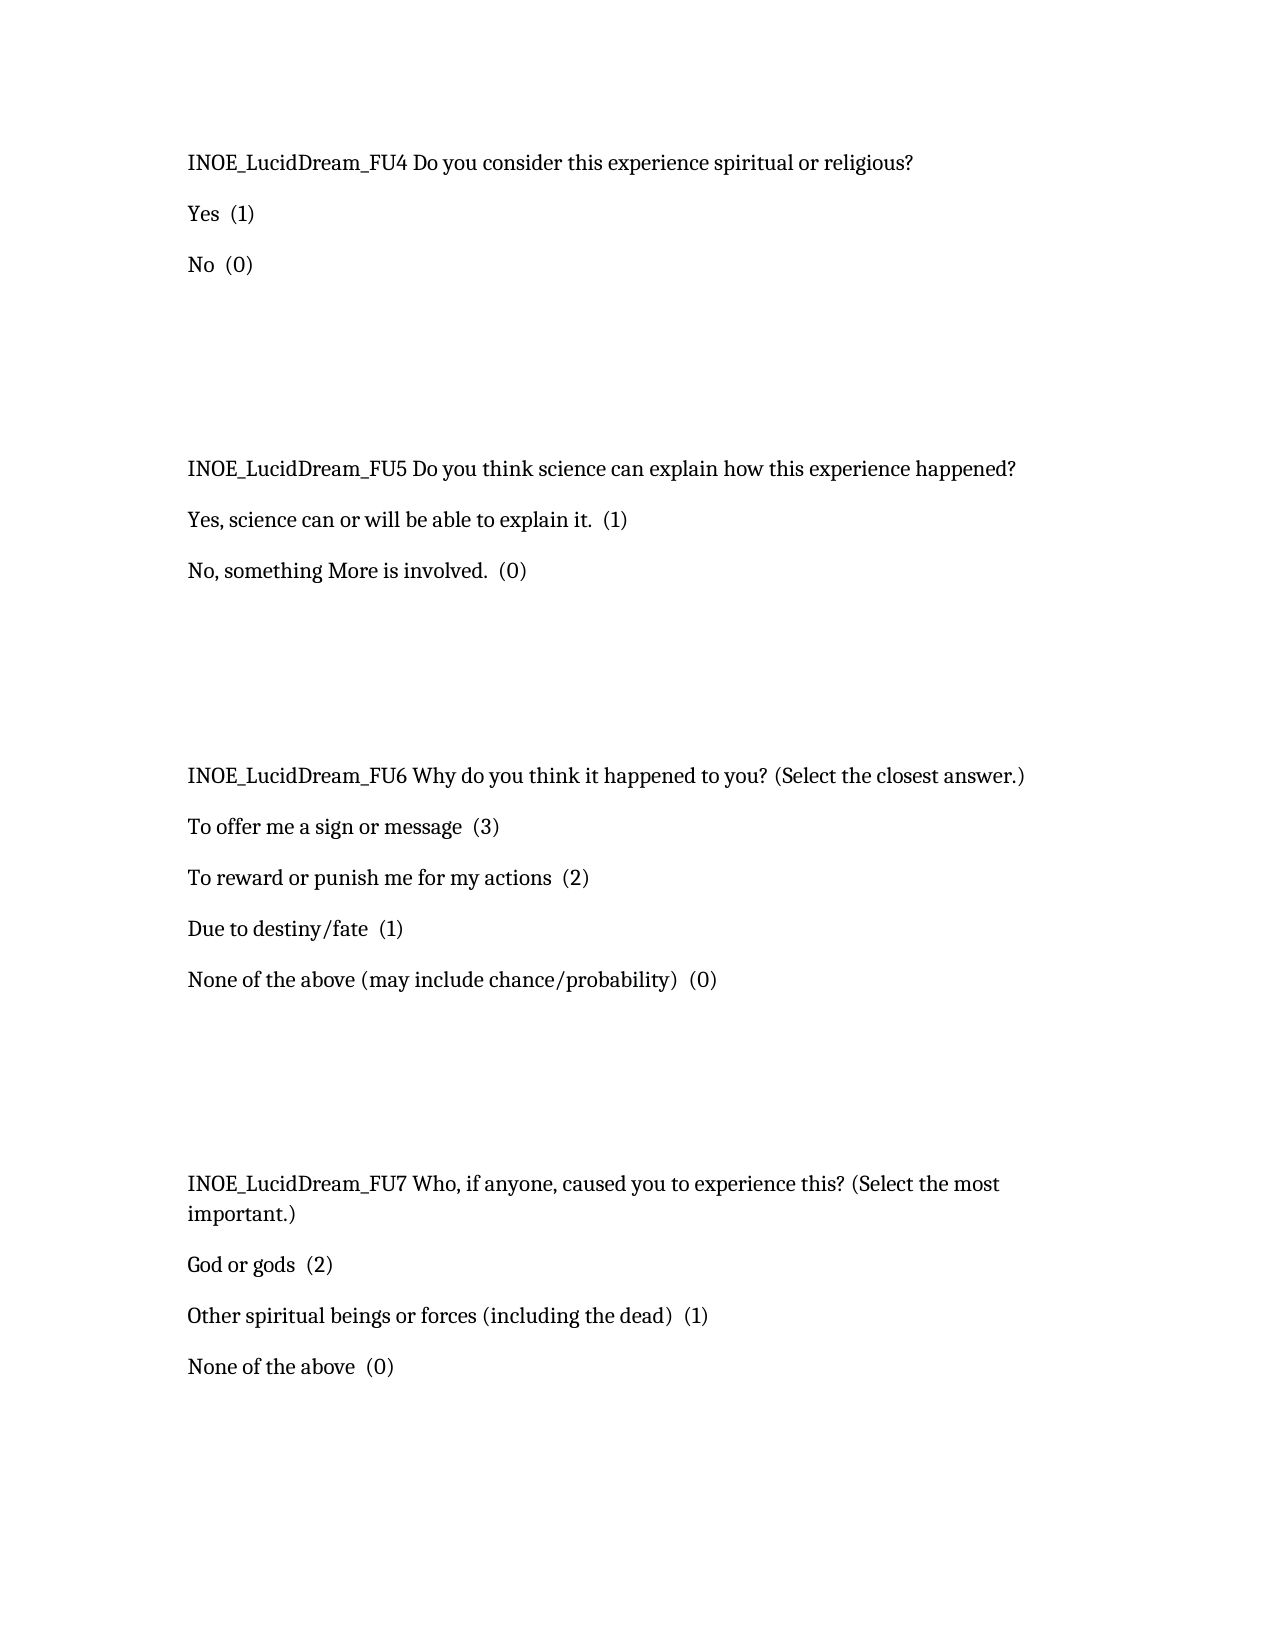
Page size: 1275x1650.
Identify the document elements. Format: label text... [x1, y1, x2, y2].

text None of the above (may include chance/probability) (0) [187, 967, 1087, 993]
text INOE_LucidDream_FU7 Who, if anyone, caused you to experience this? (Select the most important.) [187, 1171, 1087, 1227]
text God or gods (2) [187, 1252, 1087, 1278]
text No, something More is involved. (0) [187, 558, 1087, 585]
text Yes (1) [187, 201, 1087, 227]
text Yes, science can or will be able to explain it. (1) [187, 507, 1087, 534]
text No (0) [187, 252, 1087, 278]
text To offer me a sign or message (3) [187, 813, 1087, 840]
text INOE_LucidDream_FU6 Why do you think it happened to you? (Select the closest answer.) [187, 762, 1087, 789]
text None of the above (0) [187, 1354, 1087, 1381]
text To reward or punish me for my actions (2) [187, 864, 1087, 891]
text Other spiritual beings or forces (including the dead) (1) [187, 1303, 1087, 1329]
text INOE_LucidDream_FU4 Do you consider this experience spiritual or religious? [187, 150, 1087, 176]
text INOE_LucidDream_FU5 Do you think science can explain how this experience happened? [187, 456, 1087, 483]
text Due to destiny/fate (1) [187, 916, 1087, 942]
